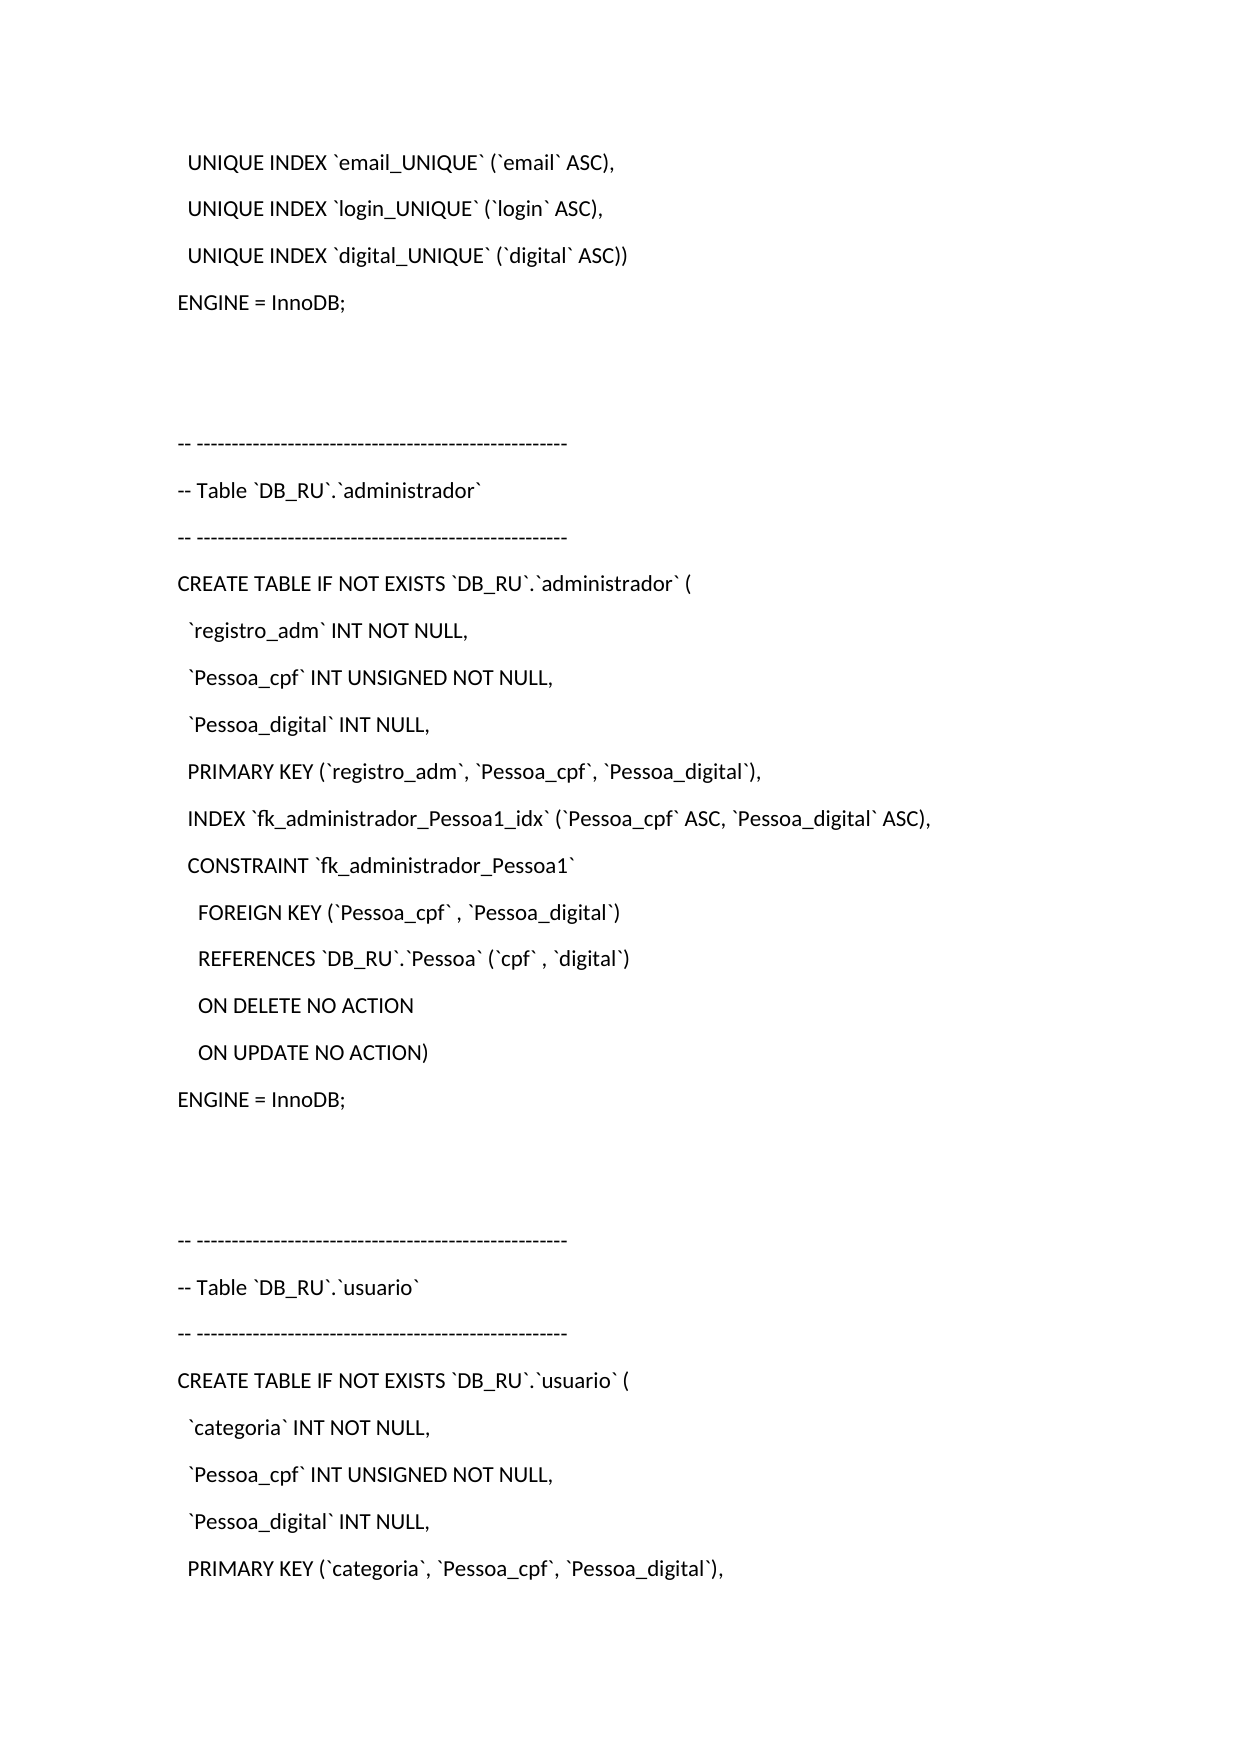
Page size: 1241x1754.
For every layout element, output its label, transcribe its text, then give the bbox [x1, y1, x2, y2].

text -- Table `DB_RU`.`usuario` [177, 1273, 1063, 1301]
text FOREIGN KEY (`Pessoa_cpf` , `Pessoa_digital`) [177, 898, 1063, 926]
text `Pessoa_cpf` INT UNSIGNED NOT NULL, [177, 1460, 1063, 1488]
text -- ----------------------------------------------------- [177, 1226, 1063, 1254]
text CONSTRAINT `fk_administrador_Pessoa1` [177, 851, 1063, 879]
text UNIQUE INDEX `email_UNIQUE` (`email` ASC), [177, 148, 1063, 176]
text `Pessoa_cpf` INT UNSIGNED NOT NULL, [177, 663, 1063, 691]
text -- ----------------------------------------------------- [177, 523, 1063, 551]
text INDEX `fk_administrador_Pessoa1_idx` (`Pessoa_cpf` ASC, `Pessoa_digital` ASC), [177, 804, 1063, 832]
text `registro_adm` INT NOT NULL, [177, 616, 1063, 644]
text UNIQUE INDEX `login_UNIQUE` (`login` ASC), [177, 194, 1063, 222]
text PRIMARY KEY (`categoria`, `Pessoa_cpf`, `Pessoa_digital`), [177, 1554, 1063, 1582]
text ENGINE = InnoDB; [177, 288, 1063, 316]
text CREATE TABLE IF NOT EXISTS `DB_RU`.`administrador` ( [177, 569, 1063, 597]
text UNIQUE INDEX `digital_UNIQUE` (`digital` ASC)) [177, 241, 1063, 269]
text CREATE TABLE IF NOT EXISTS `DB_RU`.`usuario` ( [177, 1366, 1063, 1394]
text -- Table `DB_RU`.`administrador` [177, 476, 1063, 504]
text -- ----------------------------------------------------- [177, 1319, 1063, 1347]
text `categoria` INT NOT NULL, [177, 1413, 1063, 1441]
text REFERENCES `DB_RU`.`Pessoa` (`cpf` , `digital`) [177, 944, 1063, 972]
text -- ----------------------------------------------------- [177, 429, 1063, 457]
text `Pessoa_digital` INT NULL, [177, 710, 1063, 738]
text `Pessoa_digital` INT NULL, [177, 1507, 1063, 1535]
text ON UPDATE NO ACTION) [177, 1038, 1063, 1066]
text ON DELETE NO ACTION [177, 991, 1063, 1019]
text PRIMARY KEY (`registro_adm`, `Pessoa_cpf`, `Pessoa_digital`), [177, 757, 1063, 785]
text ENGINE = InnoDB; [177, 1085, 1063, 1113]
